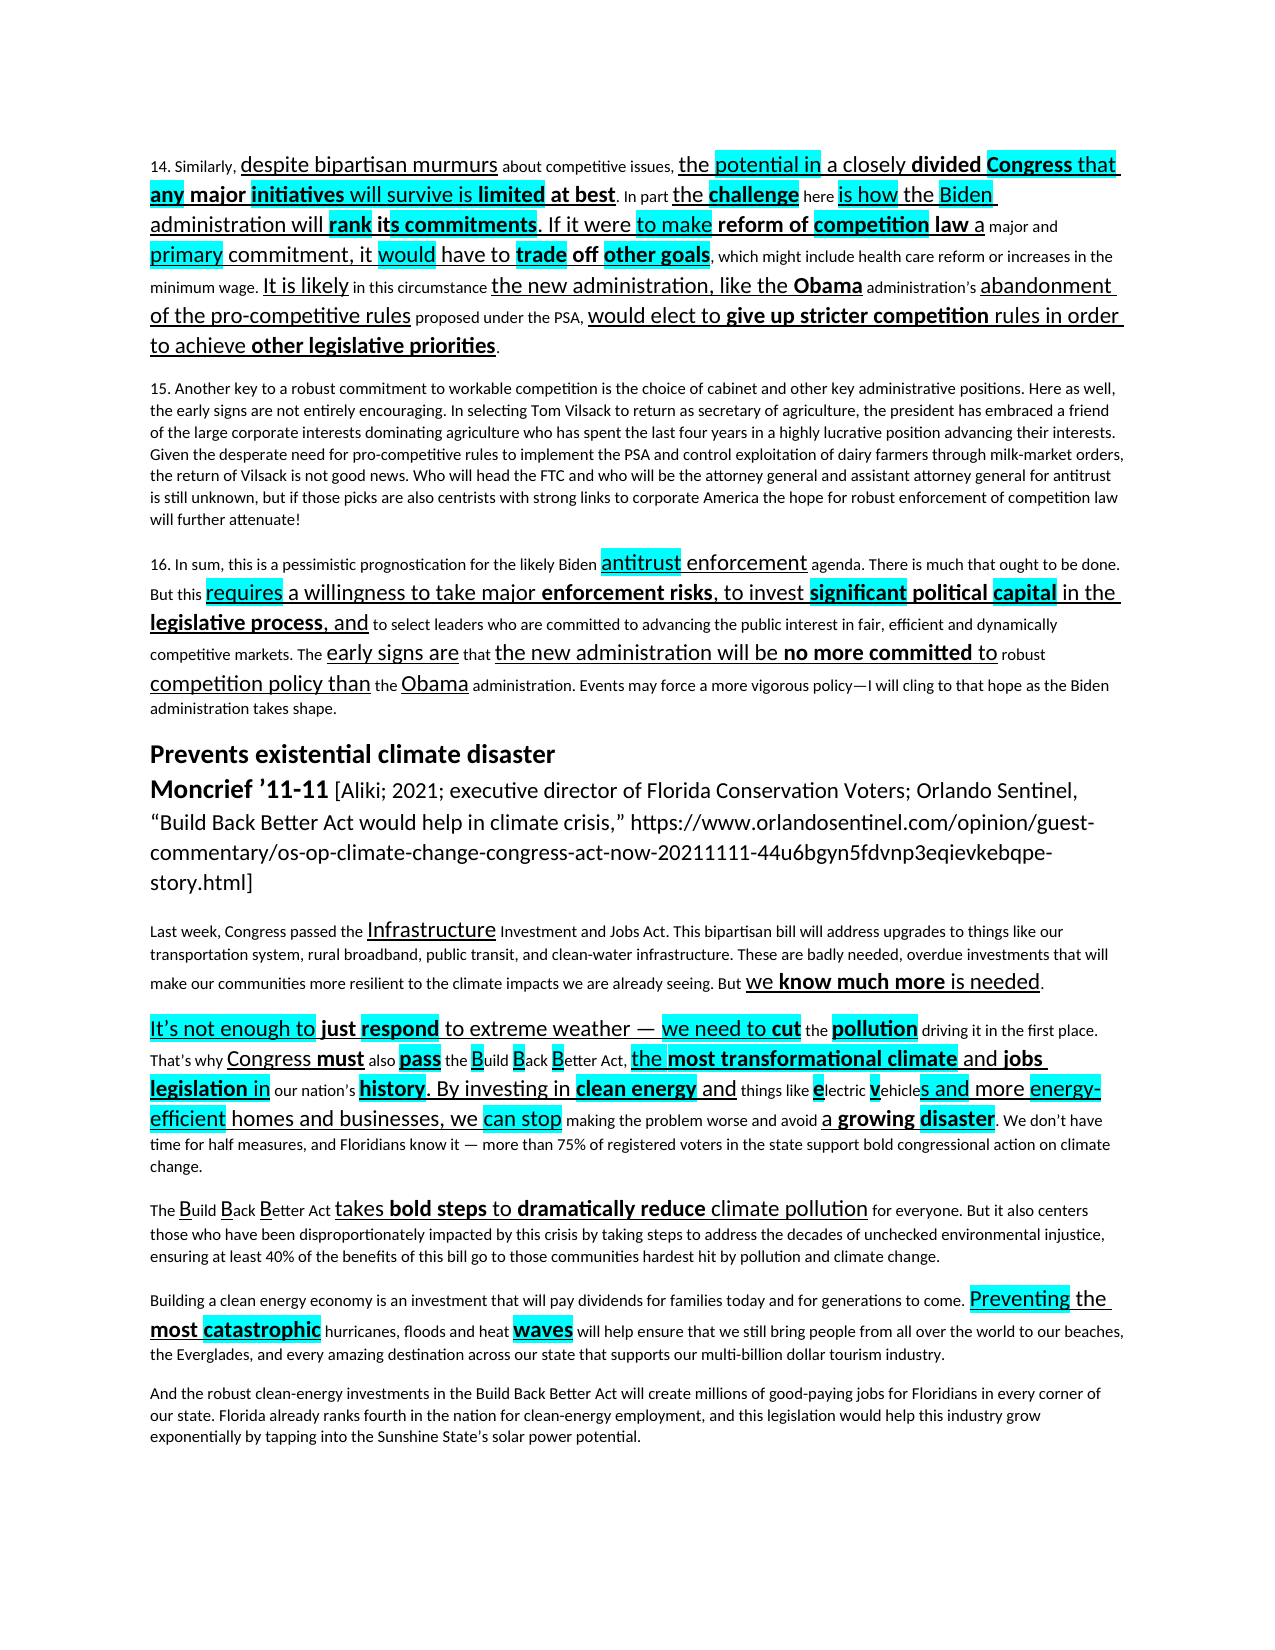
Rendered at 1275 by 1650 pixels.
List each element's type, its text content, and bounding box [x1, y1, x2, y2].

text Building a clean energy economy is an investment that will pay dividends for families today and for generations to come. Preventing the most catastrophic hurricanes, floods and heat waves will help ensure that we still bring people from all over the world to our beaches, the Everglades, and every amazing destination across our state that supports our multi-billion dollar tourism industry. [150, 1284, 1125, 1365]
text 14. Similarly, despite bipartisan murmurs about competitive issues, the potential in a closely divided Congress that any major initiatives will survive is limited at best. In part the challenge here is how the Biden administration will rank its commitments. If it were to make reform of competition law a major and primary commitment, it would have to trade off other goals, which might include health care reform or increases in the minimum wage. It is likely in this circumstance the new administration, like the Obama administration’s abandonment of the pro-competitive rules proposed under the PSA, would elect to give up stricter competition rules in order to achieve other legislative priorities. [150, 150, 1125, 359]
text 16. In sum, this is a pessimistic prognostication for the likely Biden antitrust enforcement agenda. There is much that ought to be done. But this requires a willingness to take major enforcement risks, to invest significant political capital in the legislative process, and to select leaders who are committed to advancing the public interest in fair, efficient and dynamically competitive markets. The early signs are that the new administration will be no more committed to robust competition policy than the Obama administration. Events may force a more vigorous policy—I will cling to that hope as the Biden administration takes shape. [150, 548, 1125, 719]
text It’s not enough to just respond to extreme weather — we need to cut the pollution driving it in the first place. That’s why Congress must also pass the Build Back Better Act, the most transformational climate and jobs legislation in our nation’s history. By investing in clean energy and things like electric vehicles and more energy-efficient homes and businesses, we can stop making the problem worse and avoid a growing disaster. We don’t have time for half measures, and Floridians know it — more than 75% of registered voters in the state support bold congressional action on climate change. [150, 1014, 1125, 1176]
text 15. Another key to a robust commitment to workable competition is the choice of cabinet and other key administrative positions. Here as well, the early signs are not entirely encouraging. In selecting Tom Vilsack to return as secretary of agriculture, the president has embraced a friend of the large corporate interests dominating agriculture who has spent the last four years in a highly lucrative position advancing their interests. Given the desperate need for pro-competitive rules to implement the PSA and control exploitation of dairy farmers through milk-market orders, the return of Vilsack is not good news. Who will head the FTC and who will be the attorney general and assistant attorney general for antitrust is still unknown, but if those picks are also centrists with strong links to corporate America the hope for robust enforcement of competition law will further attenuate! [150, 378, 1125, 530]
text And the robust clean-energy investments in the Build Back Better Act will create millions of good-paying jobs for Floridians in every corner of our state. Florida already ranks fourth in the nation for clean-energy employment, and this legislation would help this industry grow exponentially by tapping into the Sunshine State’s solar power potential. [150, 1383, 1125, 1447]
text Last week, Congress passed the Infrastructure Investment and Jobs Act. This bipartisan bill will address upgrades to things like our transportation system, rural broadband, public transit, and clean-water infrastructure. These are badly needed, overdue investments that will make our communities more resilient to the climate impacts we are already seeing. But we know much more is needed. [150, 915, 1125, 995]
text The Build Back Better Act takes bold steps to dramatically reduce climate pollution for everyone. But it also centers those who have been disproportionately impacted by this crisis by taking steps to address the decades of unchecked environmental injustice, ensuring at least 40% of the benefits of this bill go to those communities hardest hit by pollution and climate change. [150, 1194, 1125, 1266]
text Moncrief ’11-11 [Aliki; 2021; executive director of Florida Conservation Voters; Orlando Sentinel, “Build Back Better Act would help in climate crisis,” https://www.orlandosentinel.com/opinion/guest-commentary/os-op-climate-change-congress-act-now-20211111-44u6bgyn5fdvnp3eqievkebqpe-story.html] [150, 772, 1125, 896]
subtitle Prevents existential climate disaster [150, 737, 1125, 770]
